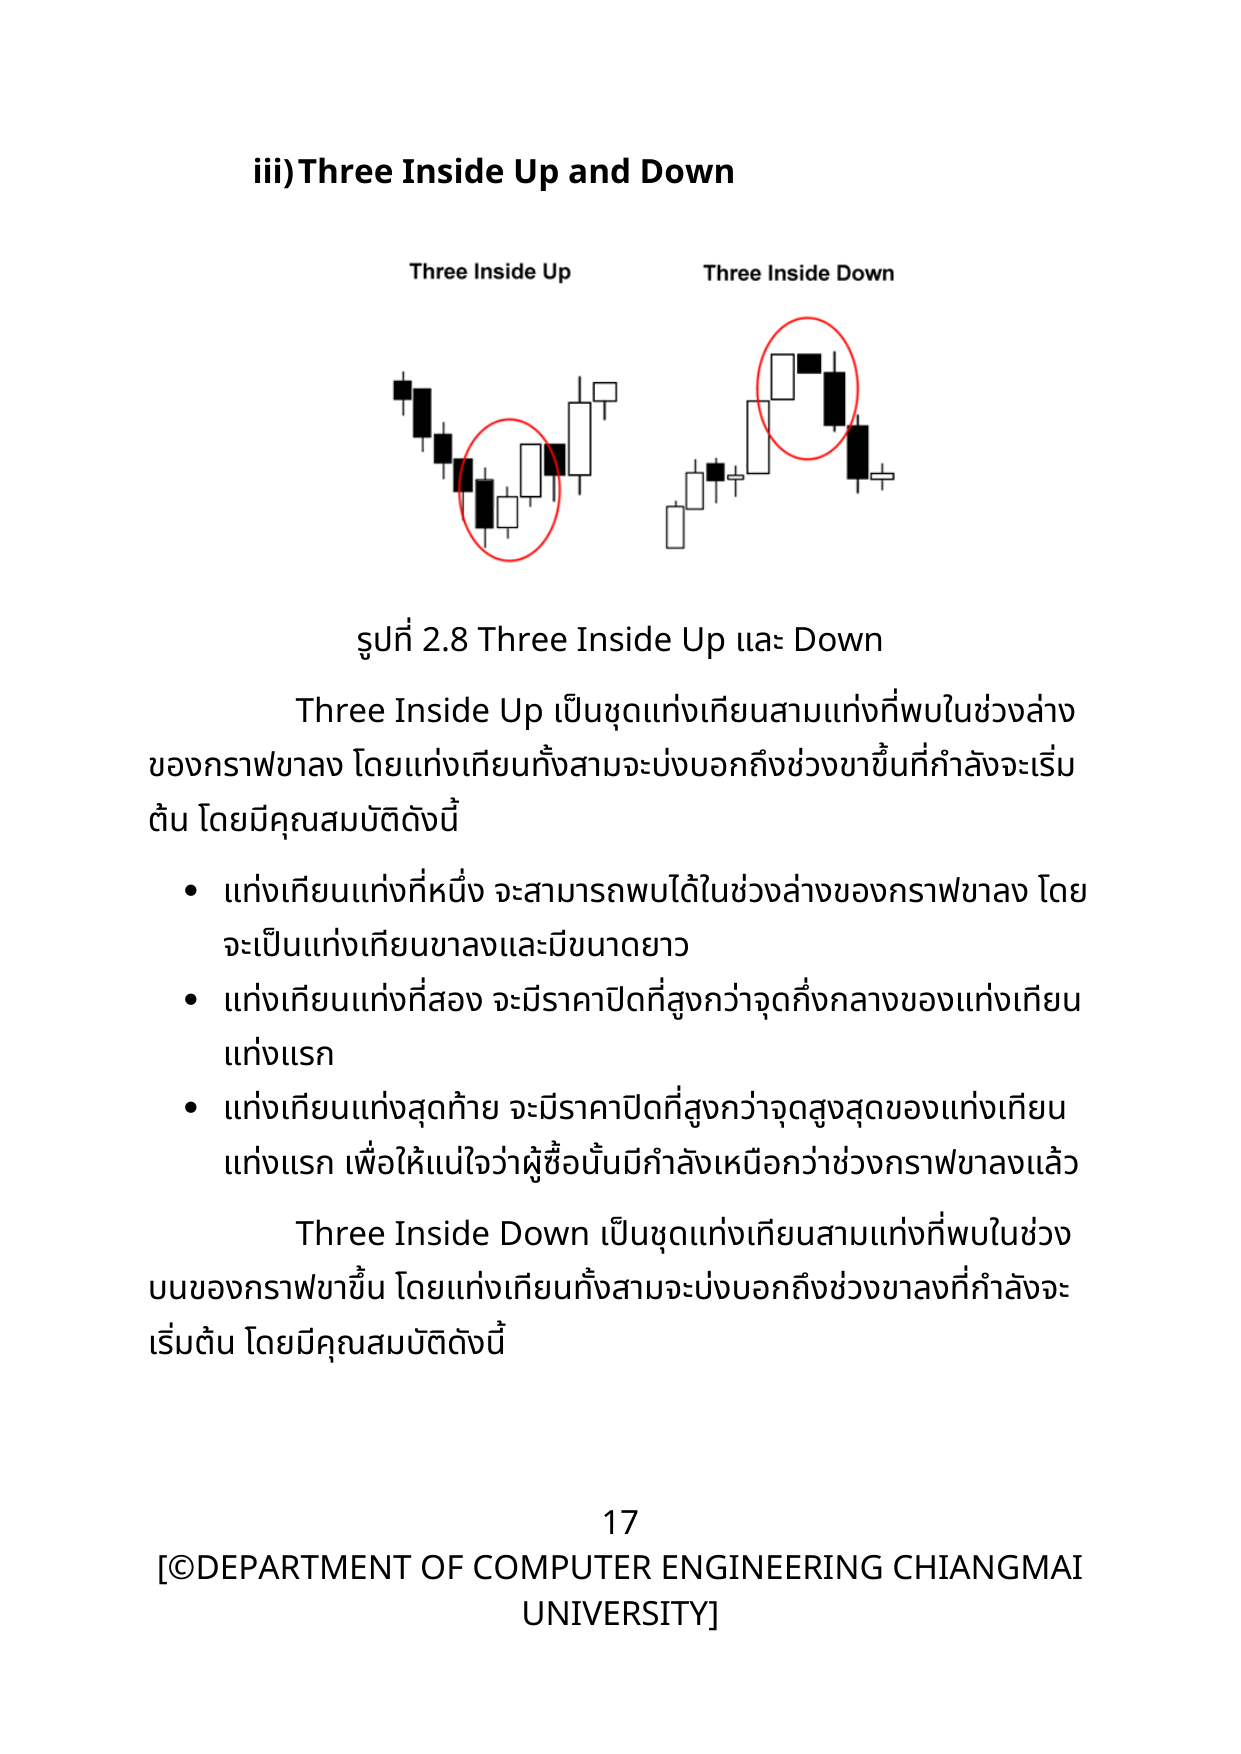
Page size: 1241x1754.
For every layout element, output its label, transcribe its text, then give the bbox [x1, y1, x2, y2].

text Three Inside Up เป็นชุดแท่งเทียนสามแท่งที่พบในช่วงล่างของกราฟขาลง โดยแท่งเทียนทั้งสามจะบ่งบอกถึงช่วงขาขึ้นที่กำลังจะเริ่มต้น โดยมีคุณสมบัติดังนี้ [148, 687, 1092, 846]
text Three Inside Down เป็นชุดแท่งเทียนสามแท่งที่พบในช่วงบนของกราฟขาขึ้น โดยแท่งเทียนทั้งสามจะบ่งบอกถึงช่วงขาลงที่กำลังจะเริ่มต้น โดยมีคุณสมบัติดังนี้ [148, 1210, 1092, 1369]
picture [348, 213, 951, 596]
list แท่งเทียนแท่งที่หนึ่ง จะสามารถพบได้ในช่วงล่างของกราฟขาลง โดยจะเป็นแท่งเทียนขาลงและมีขนาดยาว [185, 867, 1092, 972]
list แท่งเทียนแท่งสุดท้าย จะมีราคาปิดที่สูงกว่าจุดสูงสุดของแท่งเทียนแท่งแรก เพื่อให้แน่ใจว่าผู้ซื้อนั้นมีกำลังเหนือกว่าช่วงกราฟขาลงแล้ว [185, 1084, 1092, 1189]
list แท่งเทียนแท่งที่สอง จะมีราคาปิดที่สูงกว่าจุดกึ่งกลางของแท่งเทียนแท่งแรก [185, 976, 1092, 1080]
text รูปที่ 2.8 Three Inside Up และ Down [148, 616, 1092, 666]
list Three Inside Up and Down [252, 148, 1092, 193]
